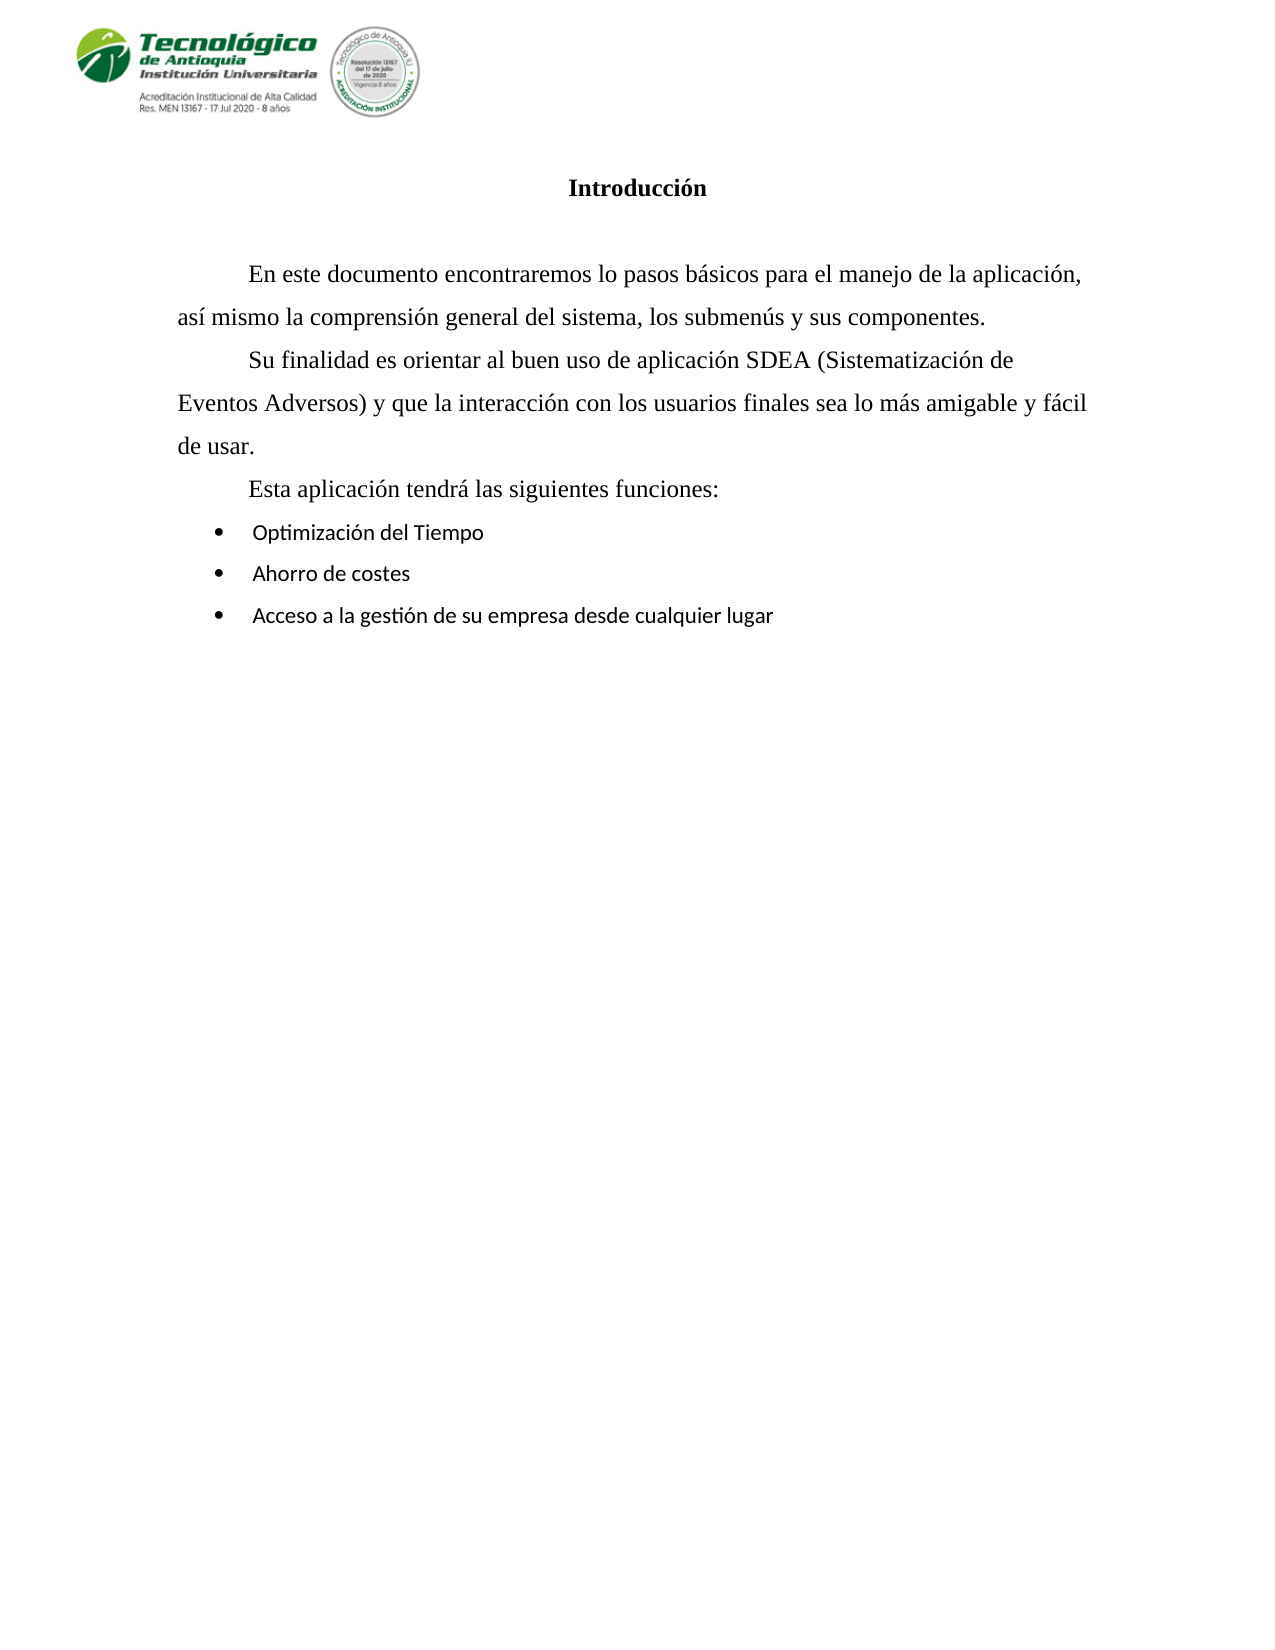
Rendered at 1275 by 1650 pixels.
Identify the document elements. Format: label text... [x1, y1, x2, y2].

text En este documento encontraremos lo pasos básicos para el manejo de la aplicación, así mismo la comprensión general del sistema, los submenús y sus componentes. [177, 259, 1098, 331]
text Esta aplicación tendrá las siguientes funciones: [177, 474, 1098, 503]
list Acceso a la gestión de su empresa desde cualquier lugar [215, 602, 1098, 629]
text Su finalidad es orientar al buen uso de aplicación SDEA (Sistematización de Eventos Adversos) y que la interacción con los usuarios finales sea lo más amigable y fácil de usar. [177, 345, 1098, 460]
subtitle Introducción [177, 173, 1098, 201]
list Optimización del Tiempo [215, 518, 1098, 546]
picture [58, 20, 424, 121]
list Ahorro de costes [215, 559, 1098, 588]
